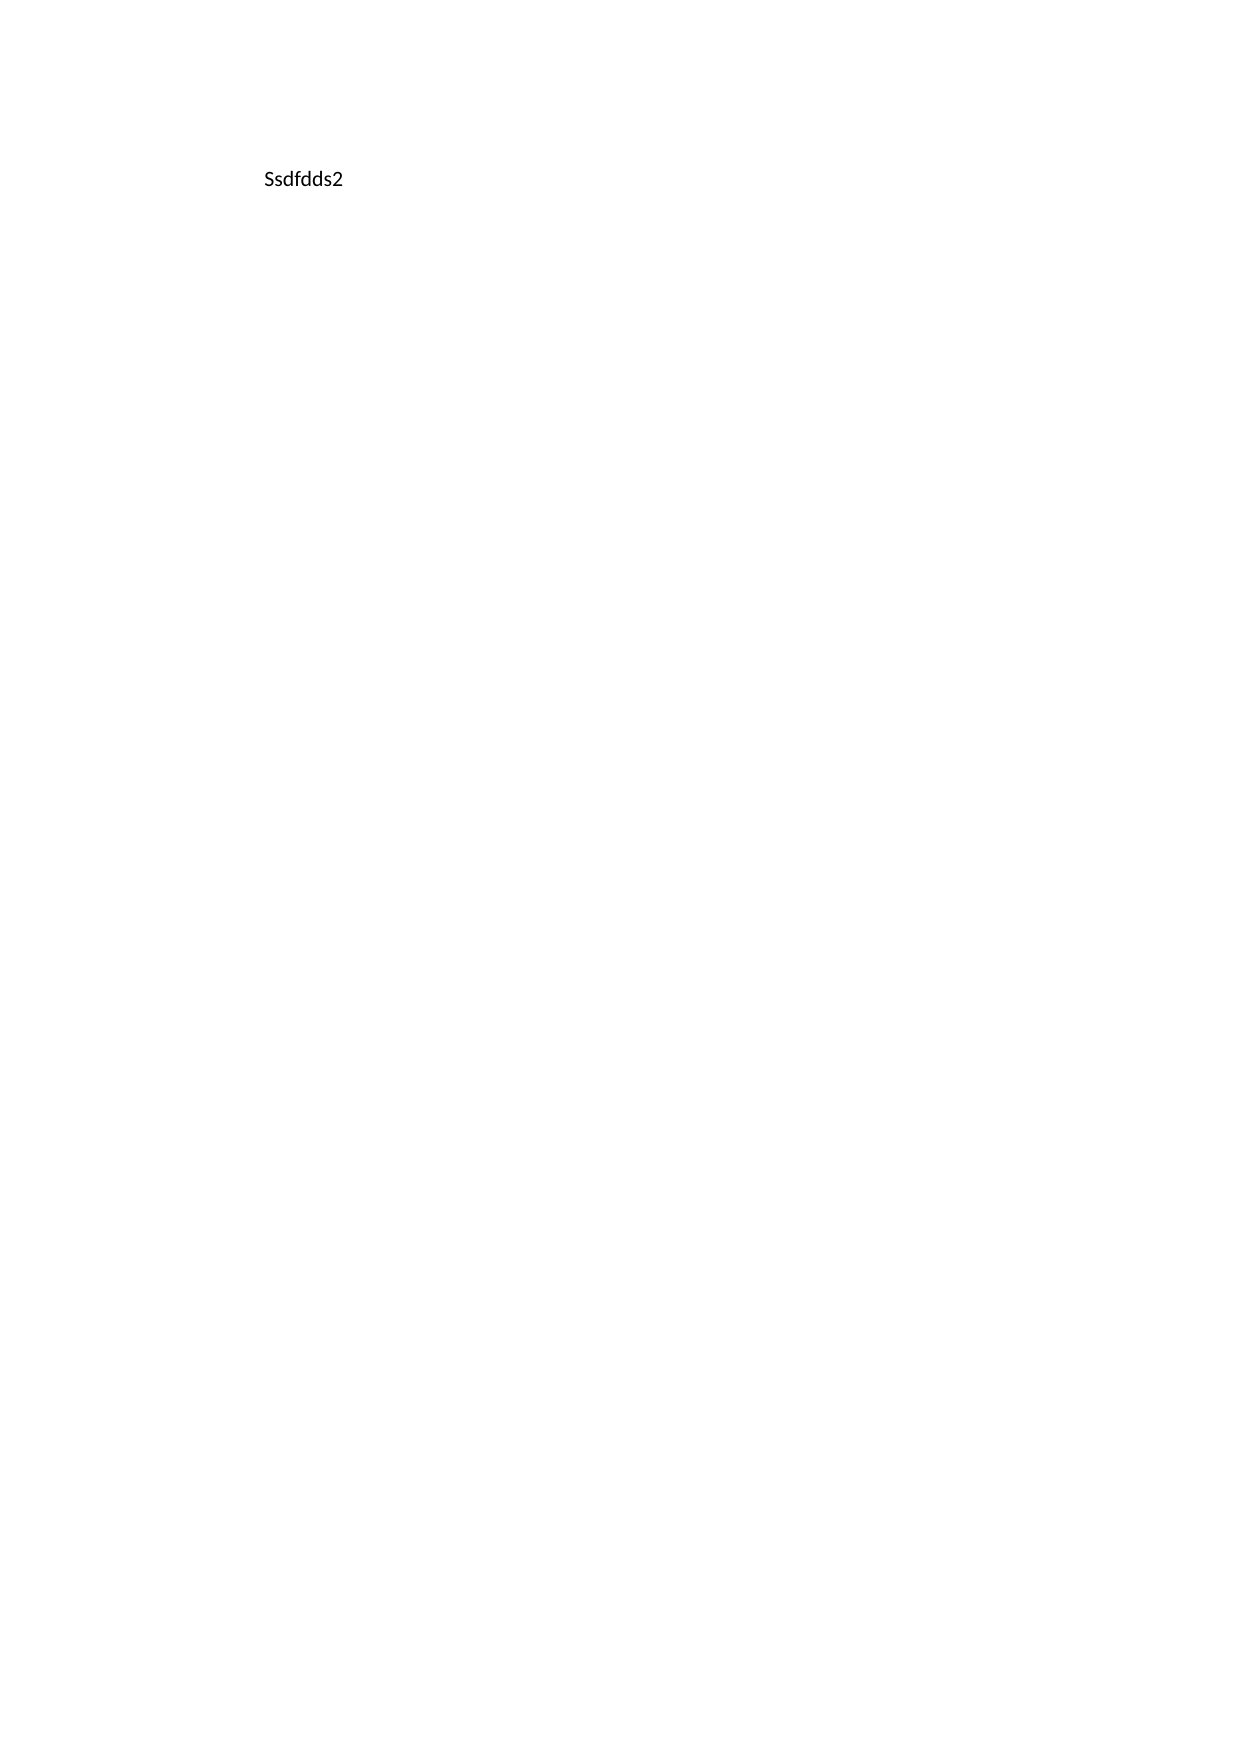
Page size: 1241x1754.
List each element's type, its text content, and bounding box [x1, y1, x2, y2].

text Ssdfdds2 [187, 162, 1053, 194]
